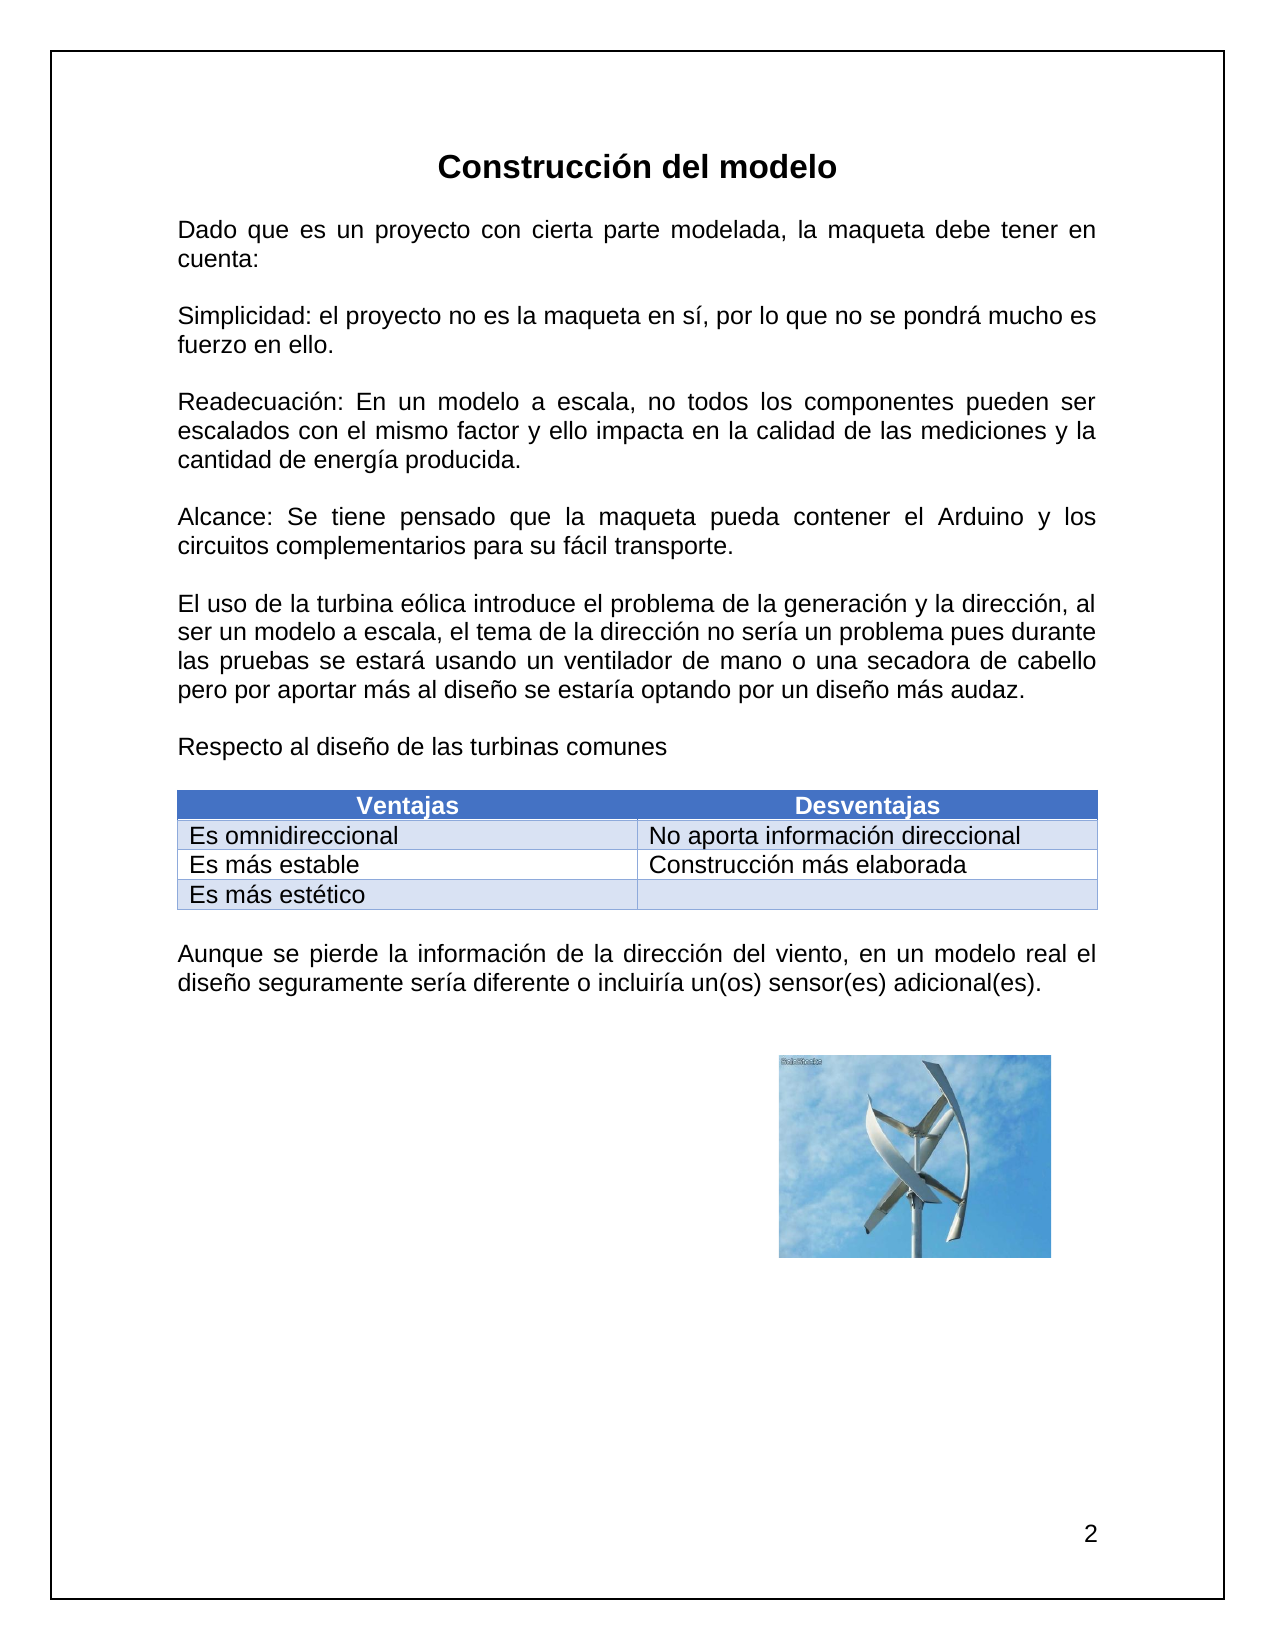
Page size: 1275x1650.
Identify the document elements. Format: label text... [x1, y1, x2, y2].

text Aunque se pierde la información de la dirección del viento, en un modelo real el diseño seguramente sería diferente o incluiría un(os) sensor(es) adicional(es). [177, 939, 1098, 996]
table_cell No aporta información direccional [638, 821, 1097, 849]
table_cell Es más estético [178, 880, 637, 909]
table_cell [638, 880, 1097, 909]
table_header Ventajas [178, 791, 637, 819]
text El uso de la turbina eólica introduce el problema de la generación y la dirección, al ser un modelo a escala, el tema de la dirección no sería un problema pues durante las pruebas se estará usando un ventilador de mano o una secadora de cabello pero por aportar más al diseño se estaría optando por un diseño más audaz. [177, 588, 1098, 703]
text Respecto al diseño de las turbinas comunes [177, 732, 1098, 761]
table_cell Construcción más elaborada [638, 850, 1097, 879]
text Alcance: Se tiene pensado que la maqueta pueda contener el Arduino y los circuitos complementarios para su fácil transporte. [177, 502, 1098, 560]
subtitle Construcción del modelo [177, 148, 1098, 186]
text Readecuación: En un modelo a escala, no todos los componentes pueden ser escalados con el mismo factor y ello impacta en la calidad de las mediciones y la cantidad de energía producida. [177, 387, 1098, 473]
text Dado que es un proyecto con cierta parte modelada, la maqueta debe tener en cuenta: [177, 215, 1098, 301]
text Simplicidad: el proyecto no es la maqueta en sí, por lo que no se pondrá mucho es fuerzo en ello. [177, 301, 1098, 358]
picture [778, 1055, 1052, 1258]
table_cell Es omnidireccional [178, 821, 637, 849]
table_cell Es más estable [178, 850, 637, 879]
table_header Desventajas [638, 791, 1097, 819]
